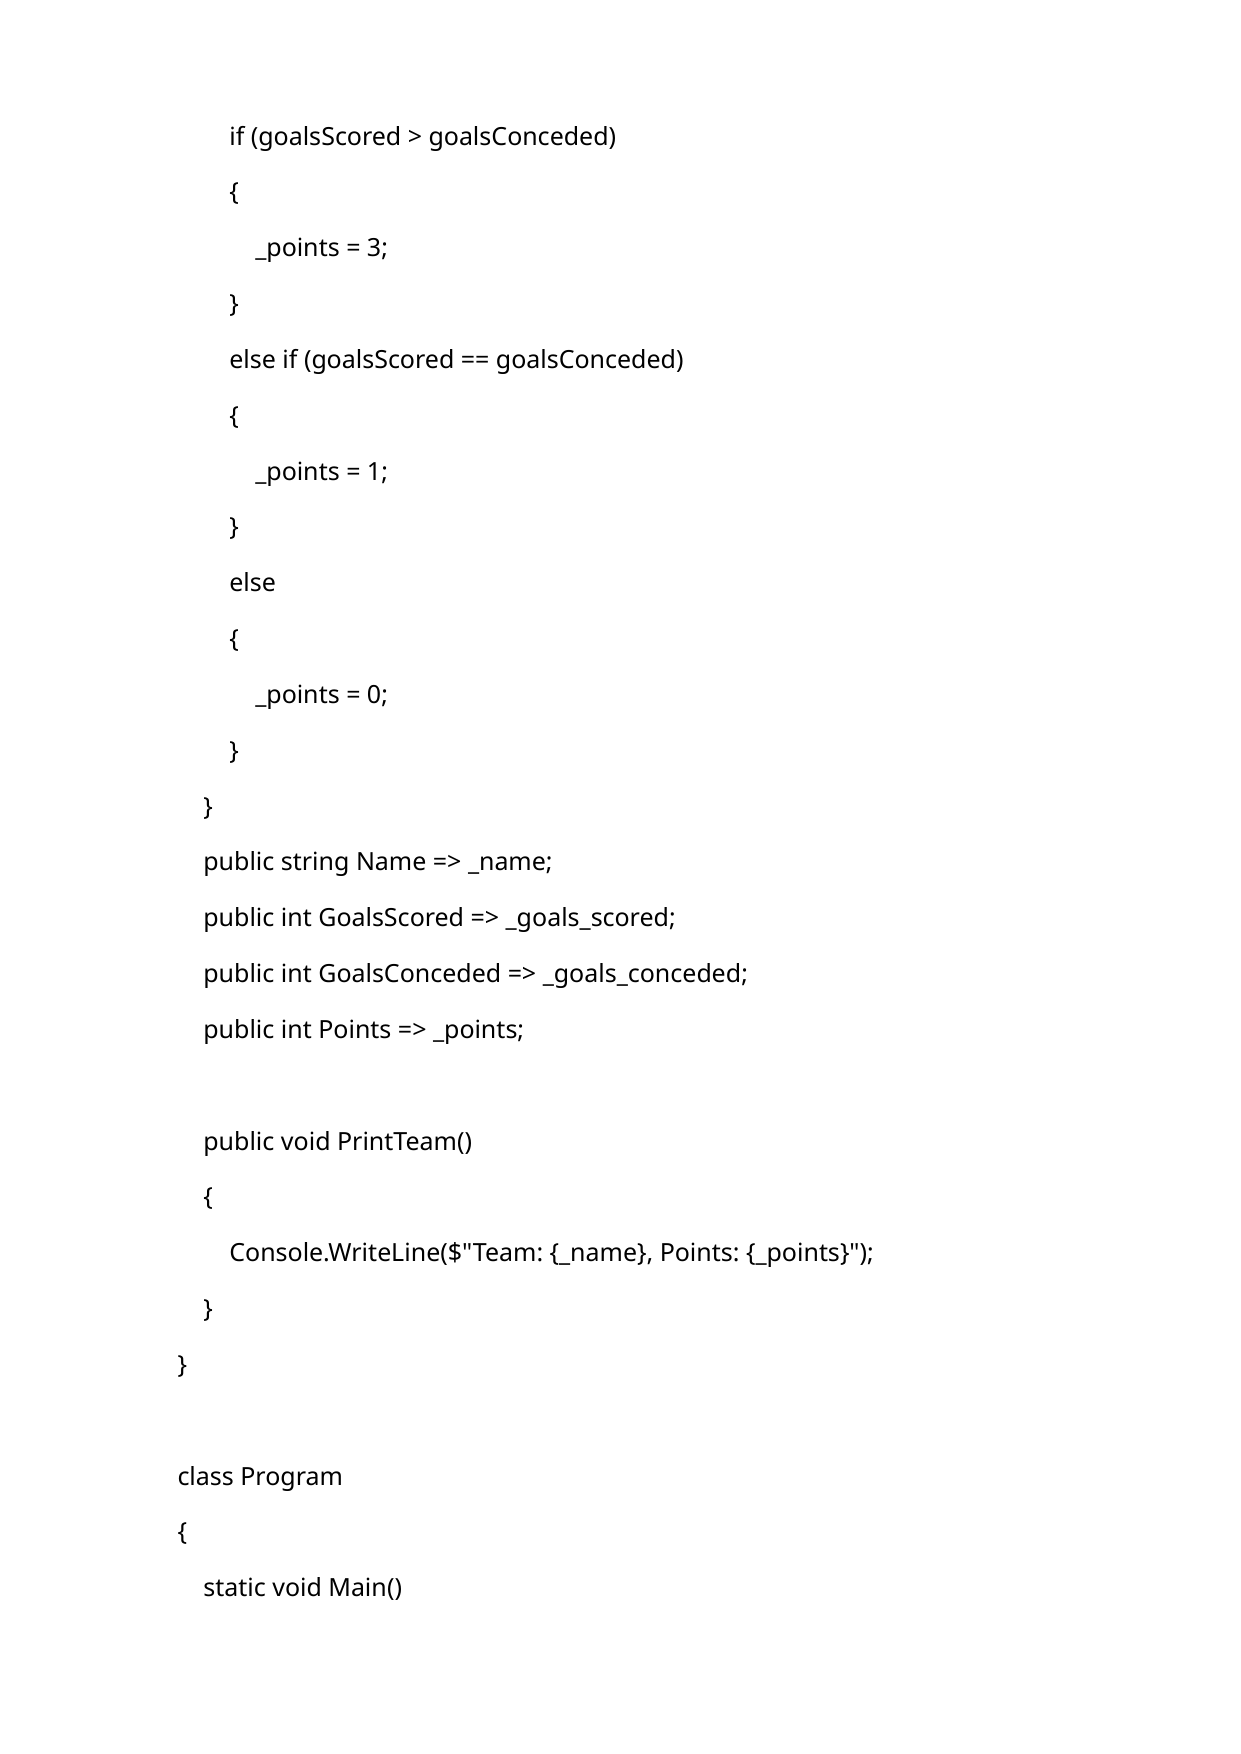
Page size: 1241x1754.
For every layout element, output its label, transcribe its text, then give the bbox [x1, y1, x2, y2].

text public string Name => _name; [177, 844, 1152, 878]
text public int Points => _points; [177, 1011, 1152, 1046]
text } [177, 732, 1152, 766]
text public int GoalsScored => _goals_scored; [177, 900, 1152, 934]
text public void PrintTeam() [177, 1123, 1152, 1157]
text } [177, 788, 1152, 822]
text } [177, 286, 1152, 320]
text else [177, 565, 1152, 599]
text { [177, 621, 1152, 655]
text { [177, 174, 1152, 208]
text } [177, 1291, 1152, 1325]
text } [177, 509, 1152, 543]
text } [177, 1346, 1152, 1381]
text Console.WriteLine($"Team: {_name}, Points: {_points}"); [177, 1235, 1152, 1269]
text public int GoalsConceded => _goals_conceded; [177, 956, 1152, 990]
text { [177, 1179, 1152, 1213]
text { [177, 397, 1152, 431]
text static void Main() [177, 1570, 1152, 1604]
text if (goalsScored > goalsConceded) [177, 118, 1152, 152]
text _points = 1; [177, 453, 1152, 487]
text else if (goalsScored == goalsConceded) [177, 341, 1152, 376]
text _points = 3; [177, 230, 1152, 264]
text { [177, 1514, 1152, 1548]
text _points = 0; [177, 676, 1152, 711]
text class Program [177, 1458, 1152, 1492]
